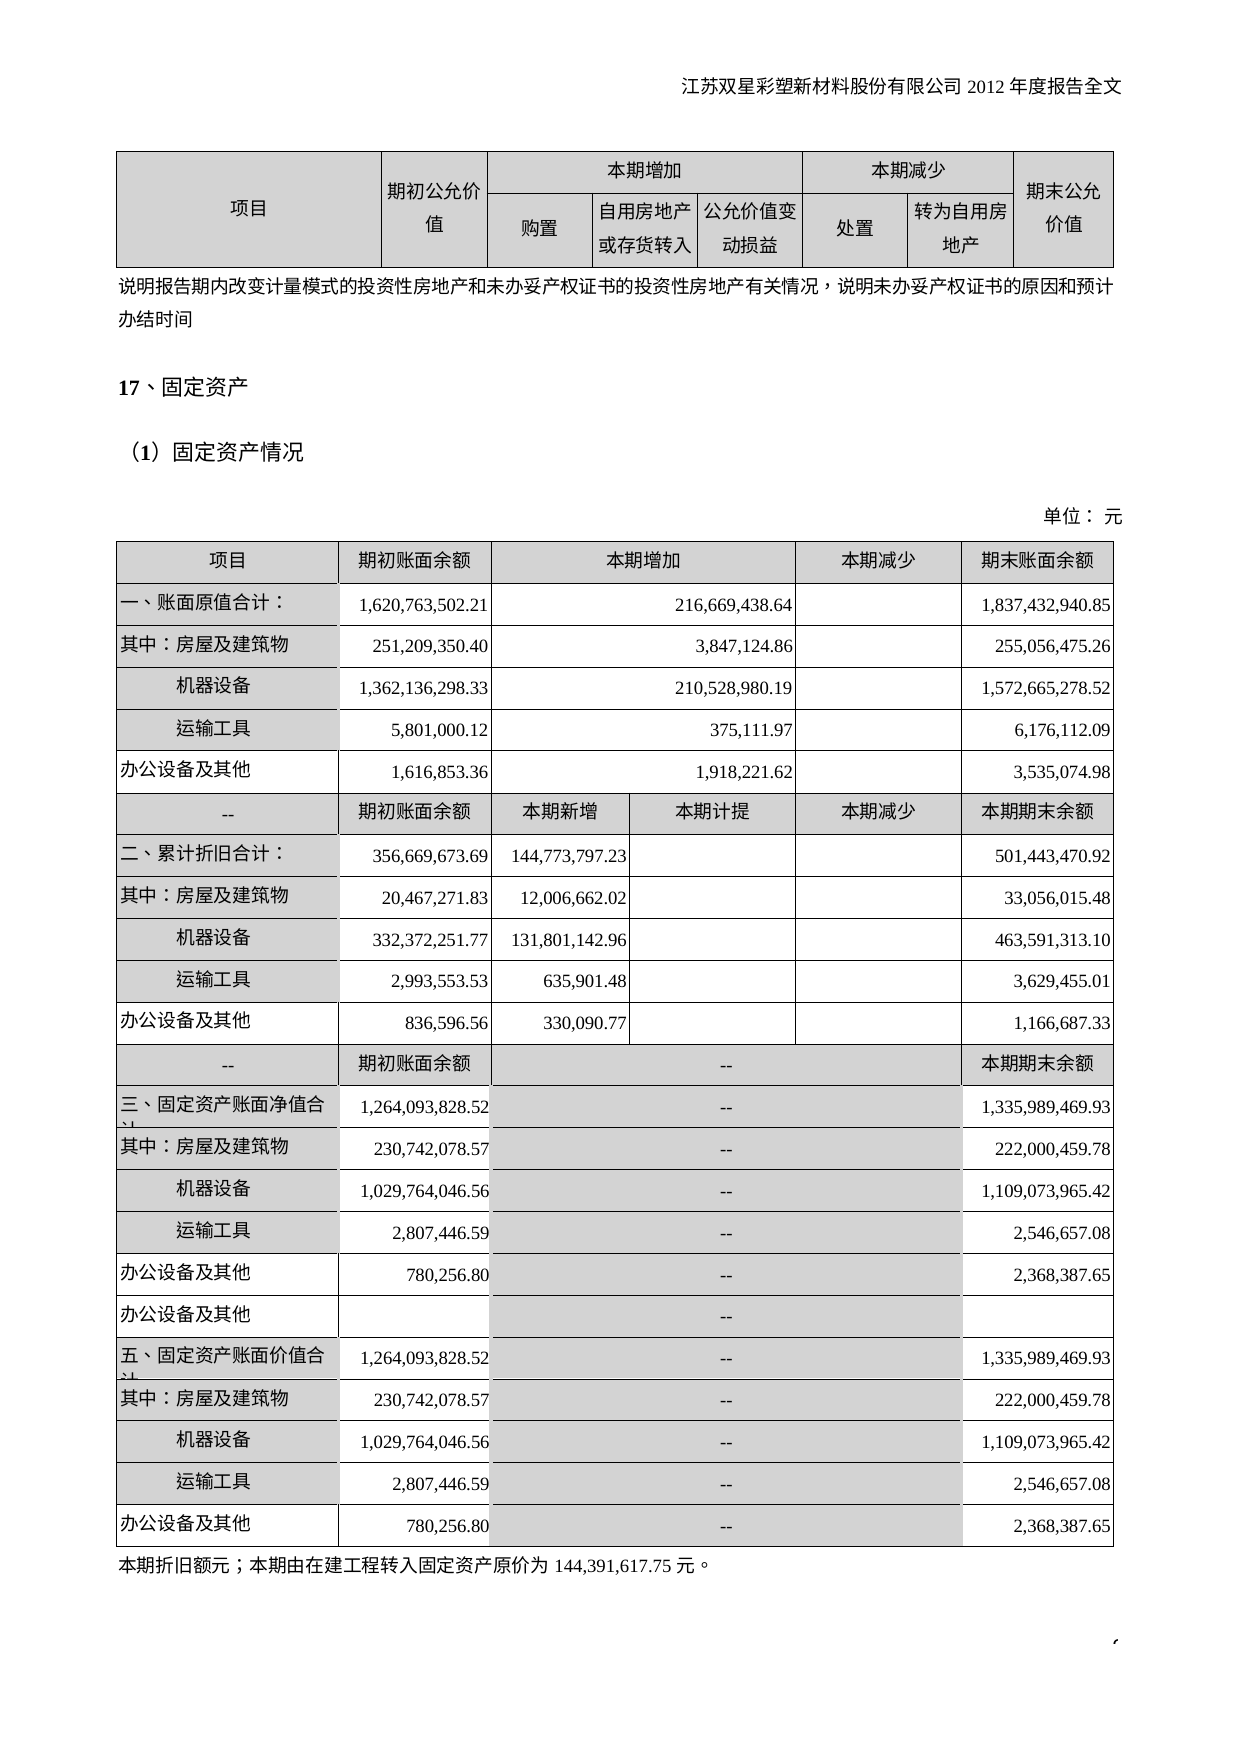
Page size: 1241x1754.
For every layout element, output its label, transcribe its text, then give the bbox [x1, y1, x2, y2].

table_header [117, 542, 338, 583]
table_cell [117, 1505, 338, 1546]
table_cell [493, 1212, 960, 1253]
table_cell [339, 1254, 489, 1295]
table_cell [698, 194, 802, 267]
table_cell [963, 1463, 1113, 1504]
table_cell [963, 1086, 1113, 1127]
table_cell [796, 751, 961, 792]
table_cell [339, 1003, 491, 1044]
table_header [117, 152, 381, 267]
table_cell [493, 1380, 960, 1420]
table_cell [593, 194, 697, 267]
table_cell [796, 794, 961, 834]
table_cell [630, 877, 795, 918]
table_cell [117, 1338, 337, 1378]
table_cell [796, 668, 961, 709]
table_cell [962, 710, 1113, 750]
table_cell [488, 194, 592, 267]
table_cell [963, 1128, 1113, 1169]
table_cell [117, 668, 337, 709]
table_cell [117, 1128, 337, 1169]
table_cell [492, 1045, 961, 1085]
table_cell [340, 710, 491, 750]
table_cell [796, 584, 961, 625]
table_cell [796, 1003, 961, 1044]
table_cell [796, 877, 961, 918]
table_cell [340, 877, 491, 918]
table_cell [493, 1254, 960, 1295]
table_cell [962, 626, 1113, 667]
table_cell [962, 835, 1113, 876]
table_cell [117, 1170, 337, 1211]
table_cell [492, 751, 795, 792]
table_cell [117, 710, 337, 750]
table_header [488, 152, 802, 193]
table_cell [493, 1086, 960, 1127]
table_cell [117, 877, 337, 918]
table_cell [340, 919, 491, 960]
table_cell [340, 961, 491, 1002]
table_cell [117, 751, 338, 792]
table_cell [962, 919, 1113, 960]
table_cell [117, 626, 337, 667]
text 说明报告期内改变计量模式的投资性房地产和未办妥产权证书的投资性房地产有关情况，说明未办妥产权证书的原因和预计 办结时间 [118, 273, 1123, 332]
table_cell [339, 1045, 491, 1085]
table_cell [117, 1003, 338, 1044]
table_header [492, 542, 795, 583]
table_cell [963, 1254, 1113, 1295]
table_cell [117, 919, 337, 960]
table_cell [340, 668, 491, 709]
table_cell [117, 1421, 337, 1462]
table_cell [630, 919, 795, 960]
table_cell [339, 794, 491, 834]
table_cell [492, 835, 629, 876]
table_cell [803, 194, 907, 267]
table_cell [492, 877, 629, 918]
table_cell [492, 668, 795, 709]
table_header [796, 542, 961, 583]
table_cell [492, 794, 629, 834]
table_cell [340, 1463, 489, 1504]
text 本期折旧额元；本期由在建工程转入固定资产原价为 144,391,617.75 元。 [118, 1552, 1123, 1578]
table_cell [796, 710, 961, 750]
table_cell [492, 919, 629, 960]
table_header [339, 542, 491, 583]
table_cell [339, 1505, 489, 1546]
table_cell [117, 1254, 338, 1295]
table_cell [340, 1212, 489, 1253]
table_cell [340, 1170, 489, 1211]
text 17、固定资产 [118, 372, 1123, 402]
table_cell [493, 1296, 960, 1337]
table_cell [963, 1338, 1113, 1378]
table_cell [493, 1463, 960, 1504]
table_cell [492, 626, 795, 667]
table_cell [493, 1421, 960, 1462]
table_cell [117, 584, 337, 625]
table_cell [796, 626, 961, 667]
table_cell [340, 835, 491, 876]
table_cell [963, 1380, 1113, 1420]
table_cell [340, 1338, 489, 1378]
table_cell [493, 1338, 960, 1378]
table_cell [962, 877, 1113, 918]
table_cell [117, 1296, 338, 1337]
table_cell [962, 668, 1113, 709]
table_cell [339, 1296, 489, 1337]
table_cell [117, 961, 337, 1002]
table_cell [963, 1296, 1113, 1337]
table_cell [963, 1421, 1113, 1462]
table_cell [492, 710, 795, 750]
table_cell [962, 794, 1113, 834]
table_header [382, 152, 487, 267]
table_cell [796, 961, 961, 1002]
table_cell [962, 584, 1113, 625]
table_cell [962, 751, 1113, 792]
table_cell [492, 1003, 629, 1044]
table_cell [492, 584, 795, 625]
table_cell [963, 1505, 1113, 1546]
text 单位： 元 [102, 504, 1123, 529]
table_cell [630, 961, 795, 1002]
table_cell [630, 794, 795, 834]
text （1）固定资产情况 [118, 437, 1123, 467]
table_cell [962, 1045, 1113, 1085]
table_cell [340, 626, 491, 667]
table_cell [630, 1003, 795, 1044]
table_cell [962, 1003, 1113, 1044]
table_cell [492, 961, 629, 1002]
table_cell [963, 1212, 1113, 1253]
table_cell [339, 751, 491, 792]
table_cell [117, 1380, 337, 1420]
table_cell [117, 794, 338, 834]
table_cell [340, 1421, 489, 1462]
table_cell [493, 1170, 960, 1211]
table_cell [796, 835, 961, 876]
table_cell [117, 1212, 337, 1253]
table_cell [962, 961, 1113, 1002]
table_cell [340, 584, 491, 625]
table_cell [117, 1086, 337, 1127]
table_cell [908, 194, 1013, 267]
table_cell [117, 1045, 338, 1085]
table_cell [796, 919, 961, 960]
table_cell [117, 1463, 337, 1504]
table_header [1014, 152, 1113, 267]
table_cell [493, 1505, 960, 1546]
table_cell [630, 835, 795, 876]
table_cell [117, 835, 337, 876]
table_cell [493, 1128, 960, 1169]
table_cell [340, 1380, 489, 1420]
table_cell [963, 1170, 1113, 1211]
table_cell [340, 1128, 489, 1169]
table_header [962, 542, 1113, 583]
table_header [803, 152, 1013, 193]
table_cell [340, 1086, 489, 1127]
